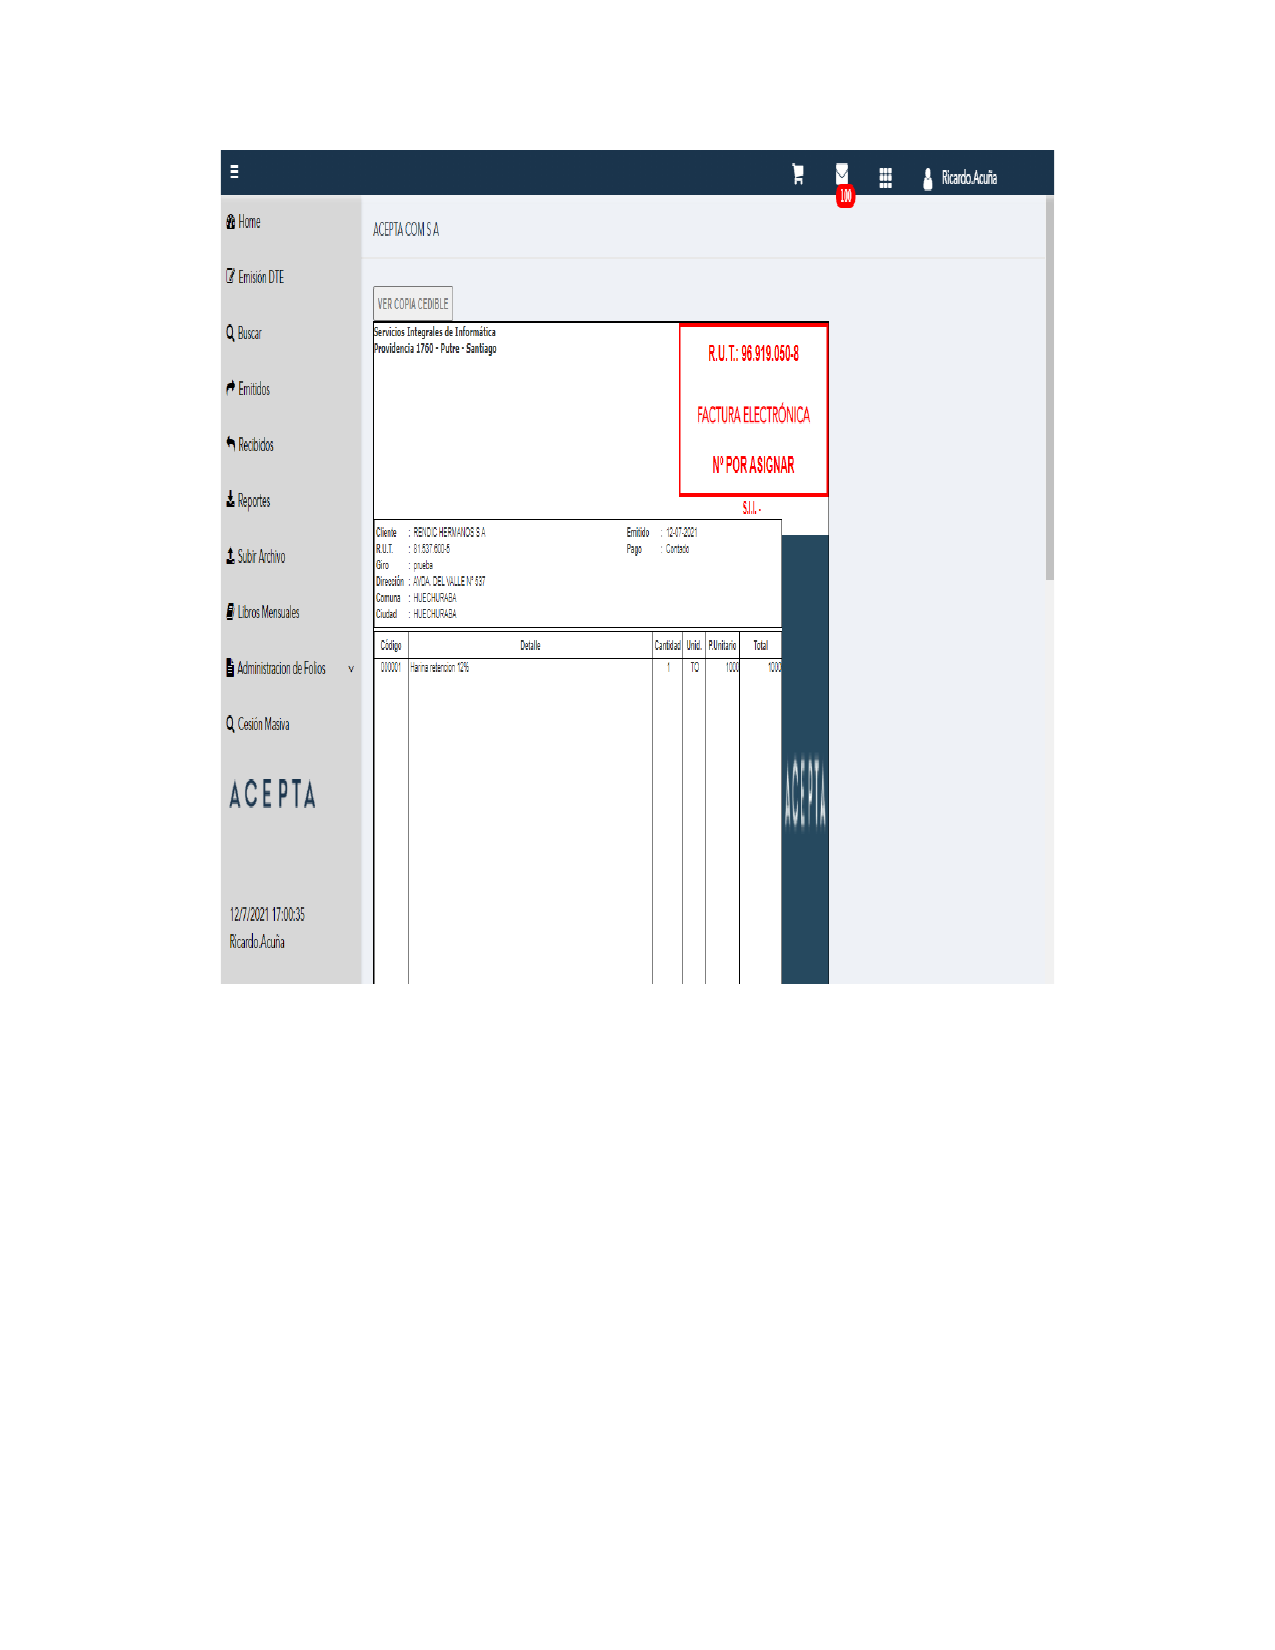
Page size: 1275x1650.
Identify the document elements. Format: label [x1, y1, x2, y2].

picture [220, 184, 1055, 1018]
